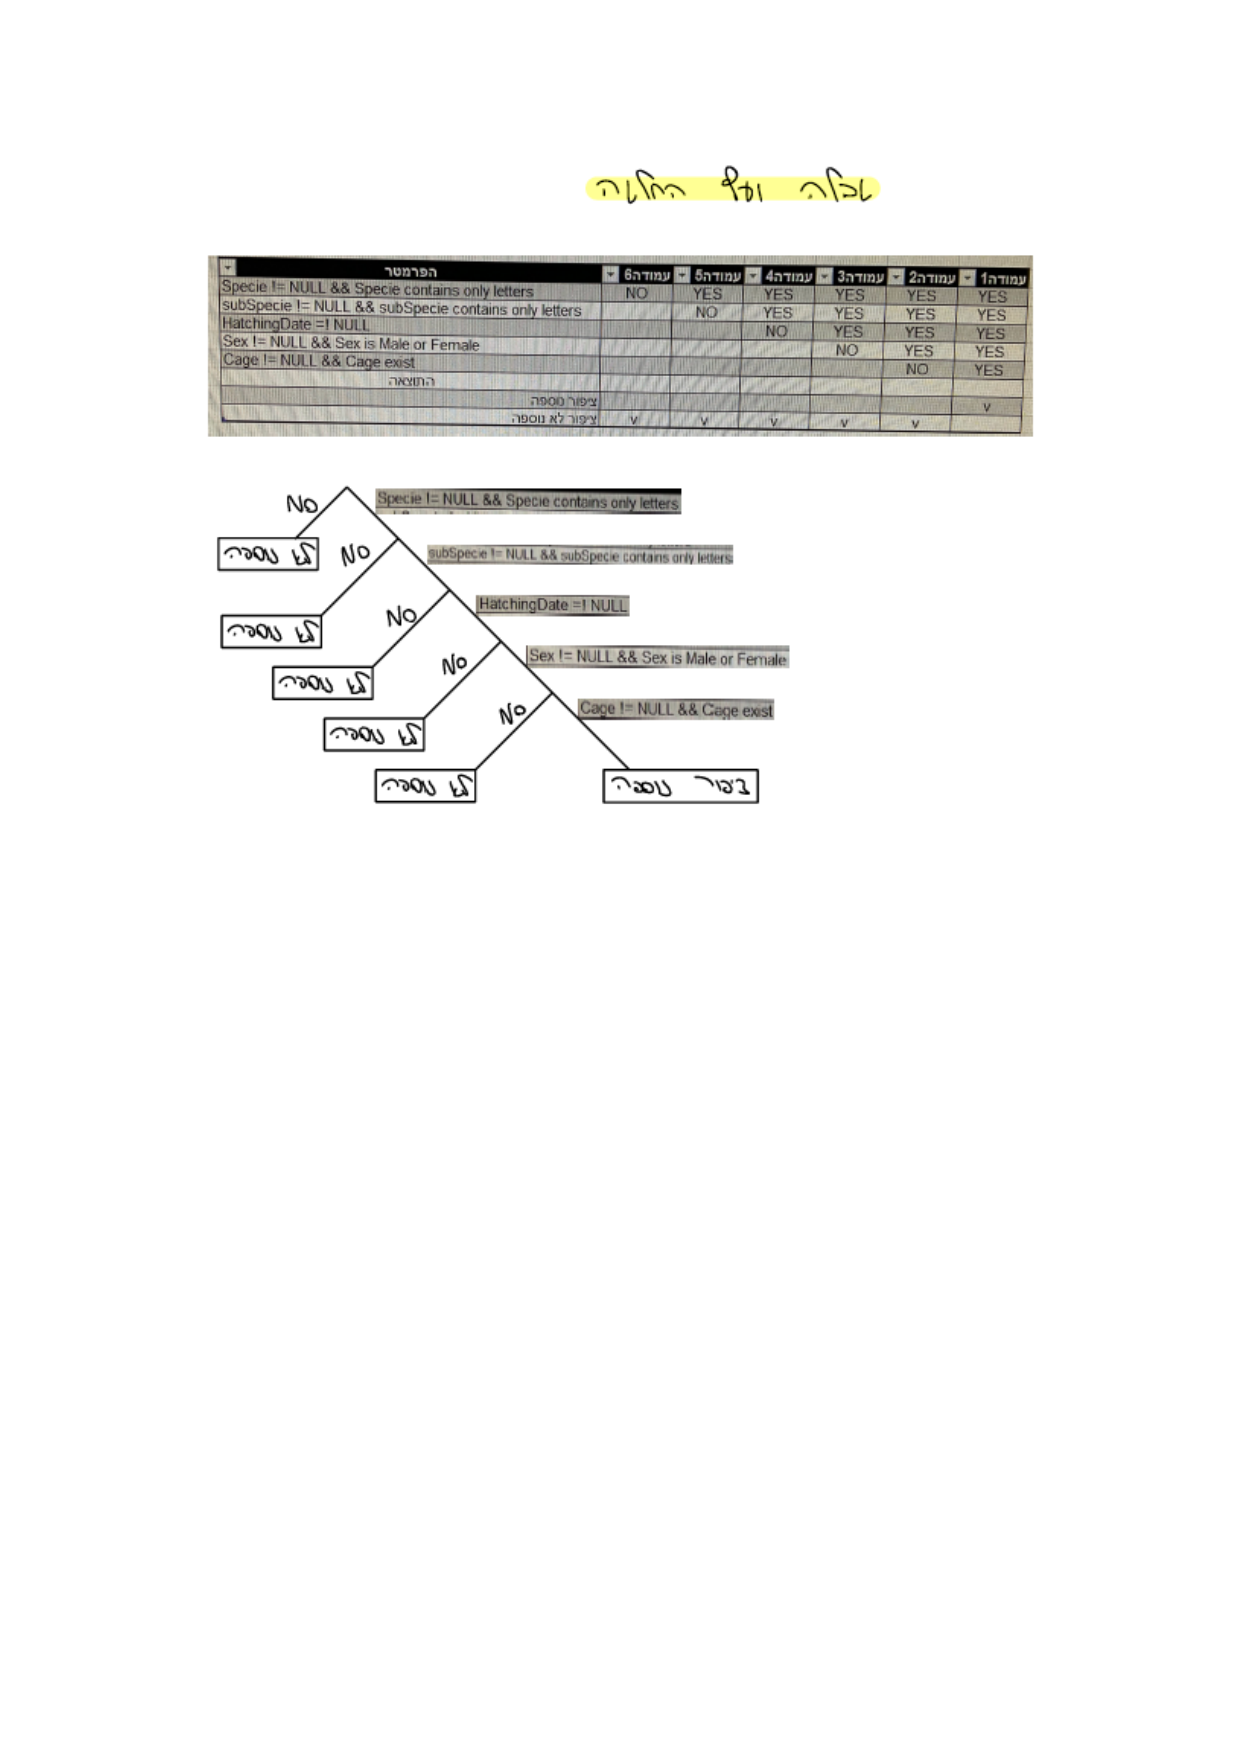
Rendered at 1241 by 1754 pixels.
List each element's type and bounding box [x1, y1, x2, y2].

picture [187, 150, 1053, 833]
